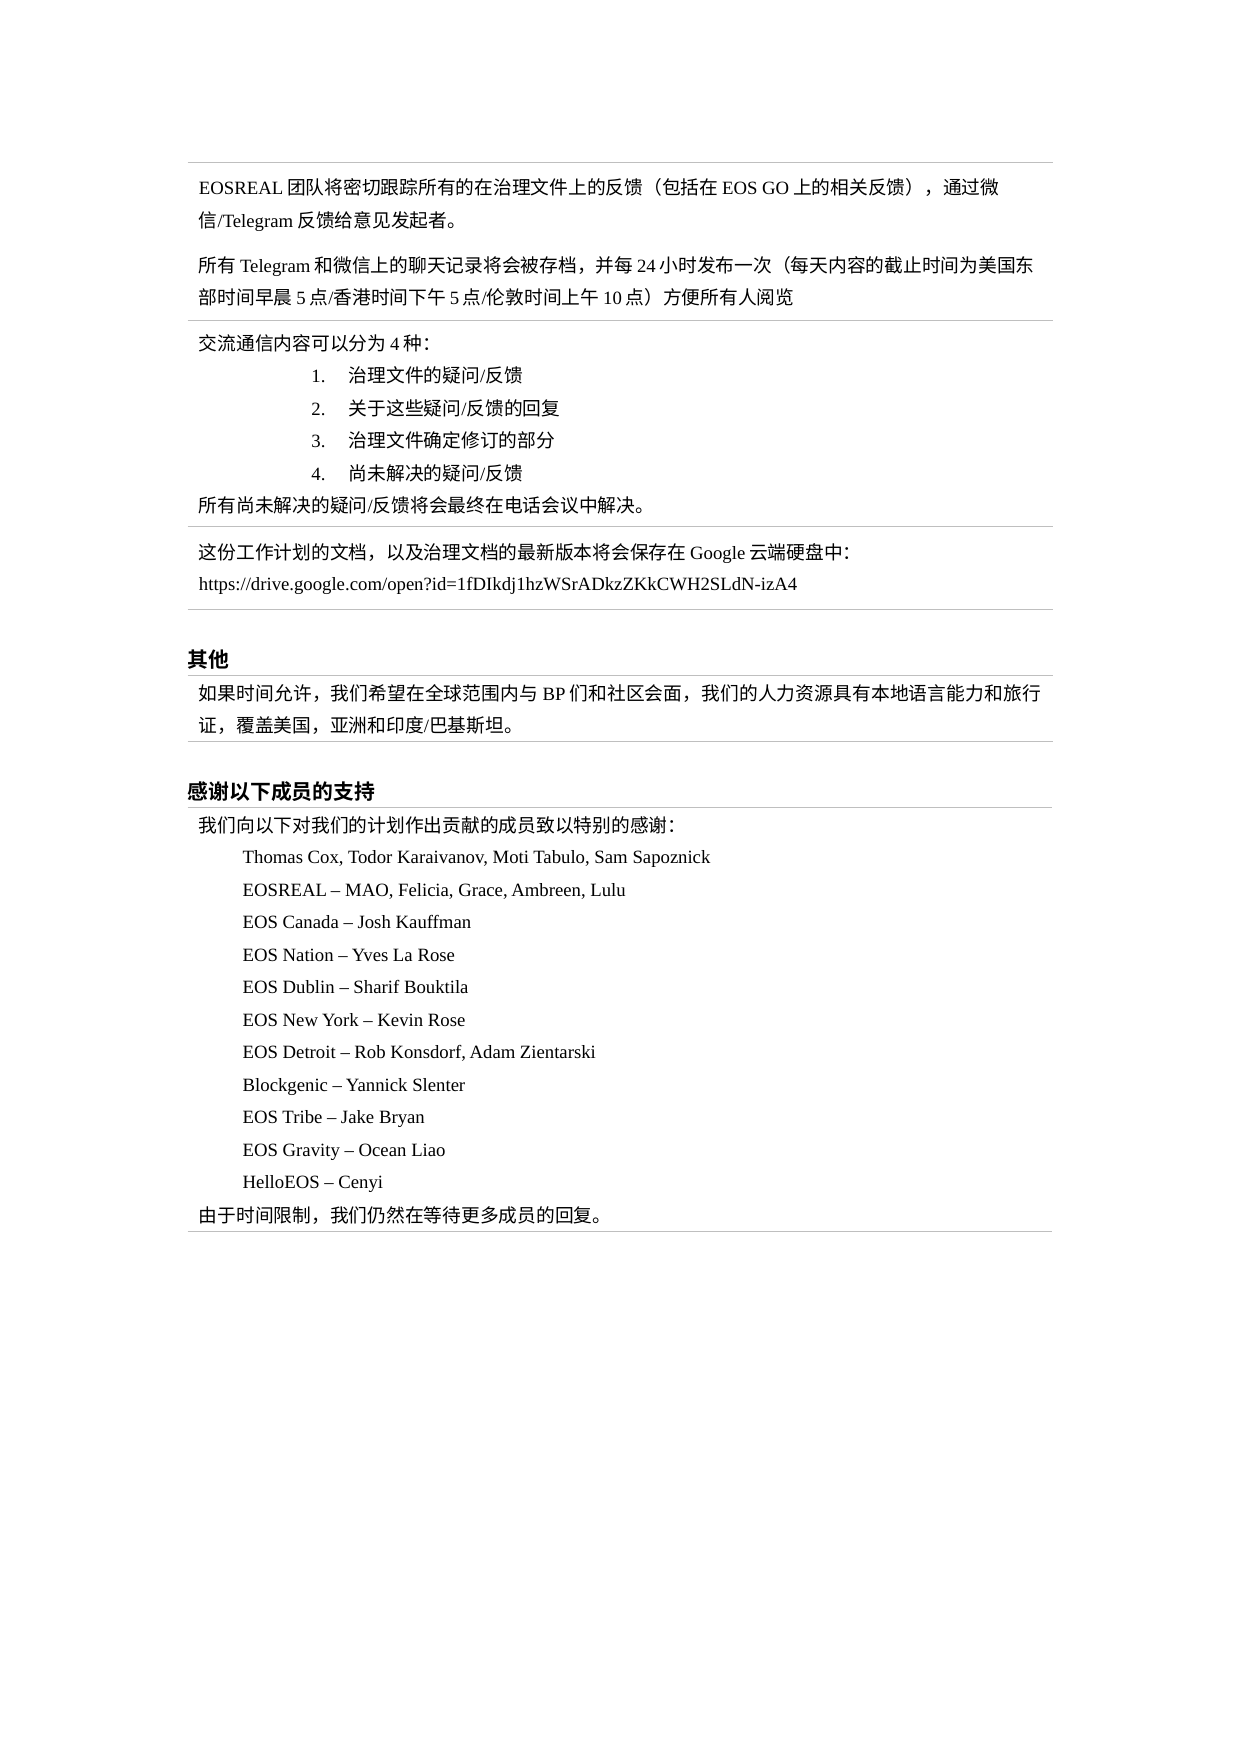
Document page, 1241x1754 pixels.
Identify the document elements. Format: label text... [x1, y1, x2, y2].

table_cell 这份工作计划的文档，以及治理文档的最新版本将会保存在Google云端硬盘中： https://drive.google.com/open?id=1fDIkdj1hzWSrADkzZKkCWH2SLdN-izA4 [188, 527, 1053, 609]
table_header 我们向以下对我们的计划作出贡献的成员致以特别的感谢： Thomas Cox, Todor Karaivanov, Moti Tabulo, Sam Sapoznick EOSREAL – MAO, Felicia, Grace, Ambreen, Lulu EOS Canada – Josh Kauffman EOS Nation – Yves La Rose EOS Dublin – Sharif Bouktila EOS New York – Kevin Rose EOS Detroit – Rob Konsdorf, Adam Zientarski Blockgenic – Yannick Slenter EOS Tribe – Jake Bryan EOS Gravity – Ocean Liao HelloEOS – Cenyi 由于时间限制，我们仍然在等待更多成员的回复。 [188, 808, 1052, 1231]
table_header 如果时间允许，我们希望在全球范围内与BP们和社区会面，我们的人力资源具有本地语言能力和旅行证，覆盖美国，亚洲和印度/巴基斯坦。 [188, 676, 1053, 741]
table_cell EOSREAL团队将密切跟踪所有的在治理文件上的反馈（包括在EOS GO上的相关反馈），通过微信/Telegram反馈给意见发起者。 所有Telegram和微信上的聊天记录将会被存档，并每24小时发布一次（每天内容的截止时间为美国东部时间早晨5点/香港时间下午5点/伦敦时间上午10点）方便所有人阅览 [188, 163, 1053, 320]
text 其他 [187, 642, 1053, 675]
text 感谢以下成员的支持 [187, 774, 1053, 807]
table_cell 交流通信内容可以分为4种： 治理文件的疑问/反馈 关于这些疑问/反馈的回复 治理文件确定修订的部分 尚未解决的疑问/反馈 所有尚未解决的疑问/反馈将会最终在电话会议中解决。 [188, 321, 1053, 526]
